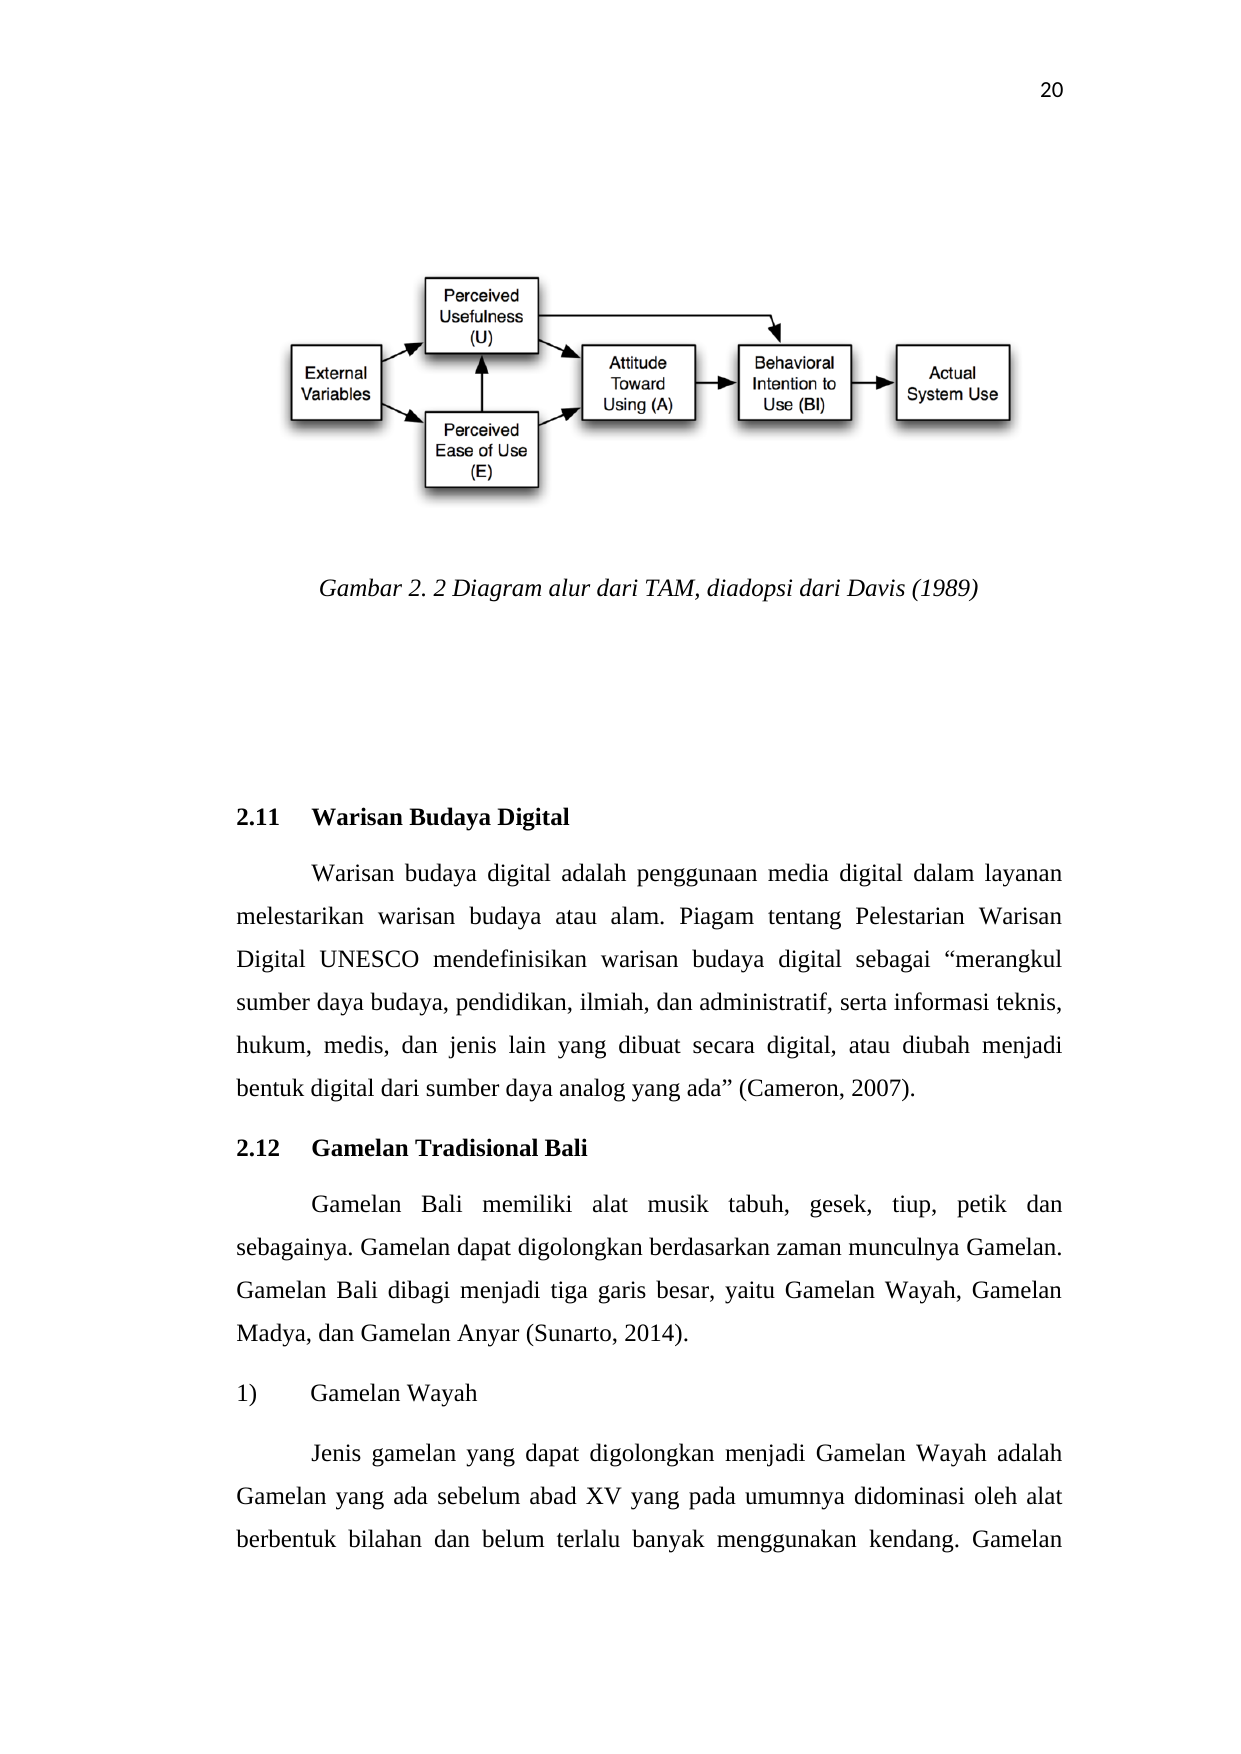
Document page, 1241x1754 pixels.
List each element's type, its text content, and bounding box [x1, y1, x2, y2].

text Gambar 2. Diagram alur dari TAM, diadopsi dari Davis [236, 573, 1063, 602]
picture [242, 236, 1057, 543]
text Gamelan Bali memiliki alat musik tabuh, gesek, tiup, petik dan sebagainya. Gamelan dapat digolongkan berdasarkan zaman munculnya Gamelan. Gamelan Bali dibagi menjadi tiga garis besar, yaitu Gamelan Wayah, Gamelan Madya, dan Gamelan Anyar (Sunarto, 2014). [236, 1189, 1063, 1347]
subtitle Warisan Budaya Digital [236, 802, 1063, 831]
text Warisan budaya digital adalah penggunaan media digital dalam layanan melestarikan warisan budaya atau alam. Piagam tentang Pelestarian Warisan Digital UNESCO mendefinisikan warisan budaya digital sebagai “merangkul sumber daya budaya, pendidikan, ilmiah, dan administratif, serta informasi teknis, hukum, medis, dan jenis lain yang dibuat secara digital, atau diubah menjadi bentuk digital dari sumber daya analog yang ada” (Cameron, 2007). [236, 858, 1063, 1102]
subtitle Gamelan Tradisional Bali [236, 1133, 1063, 1162]
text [236, 1438, 1063, 1553]
list Gamelan Wayah [236, 1378, 1063, 1407]
